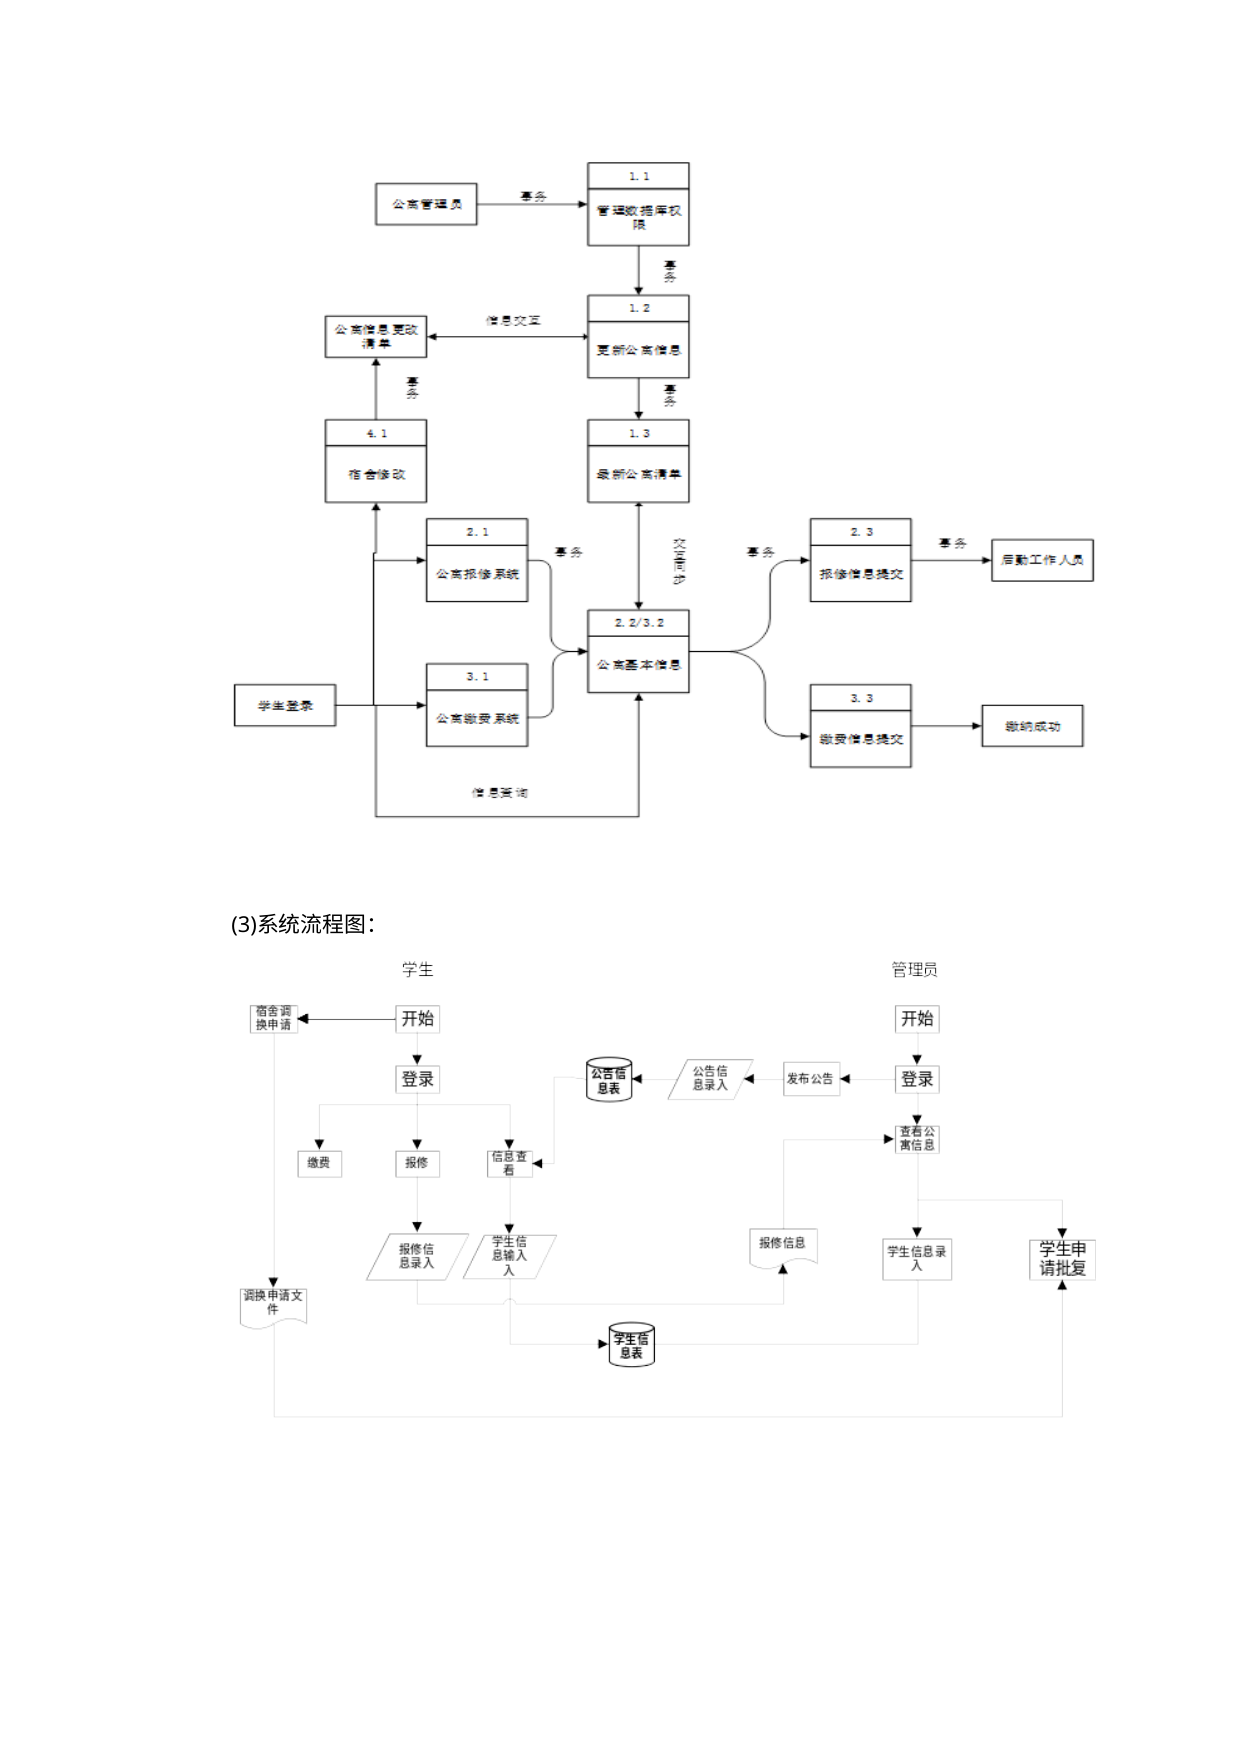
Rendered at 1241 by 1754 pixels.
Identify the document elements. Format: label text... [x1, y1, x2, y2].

text (3)系统流程图： [187, 907, 1053, 939]
picture [231, 162, 1096, 834]
